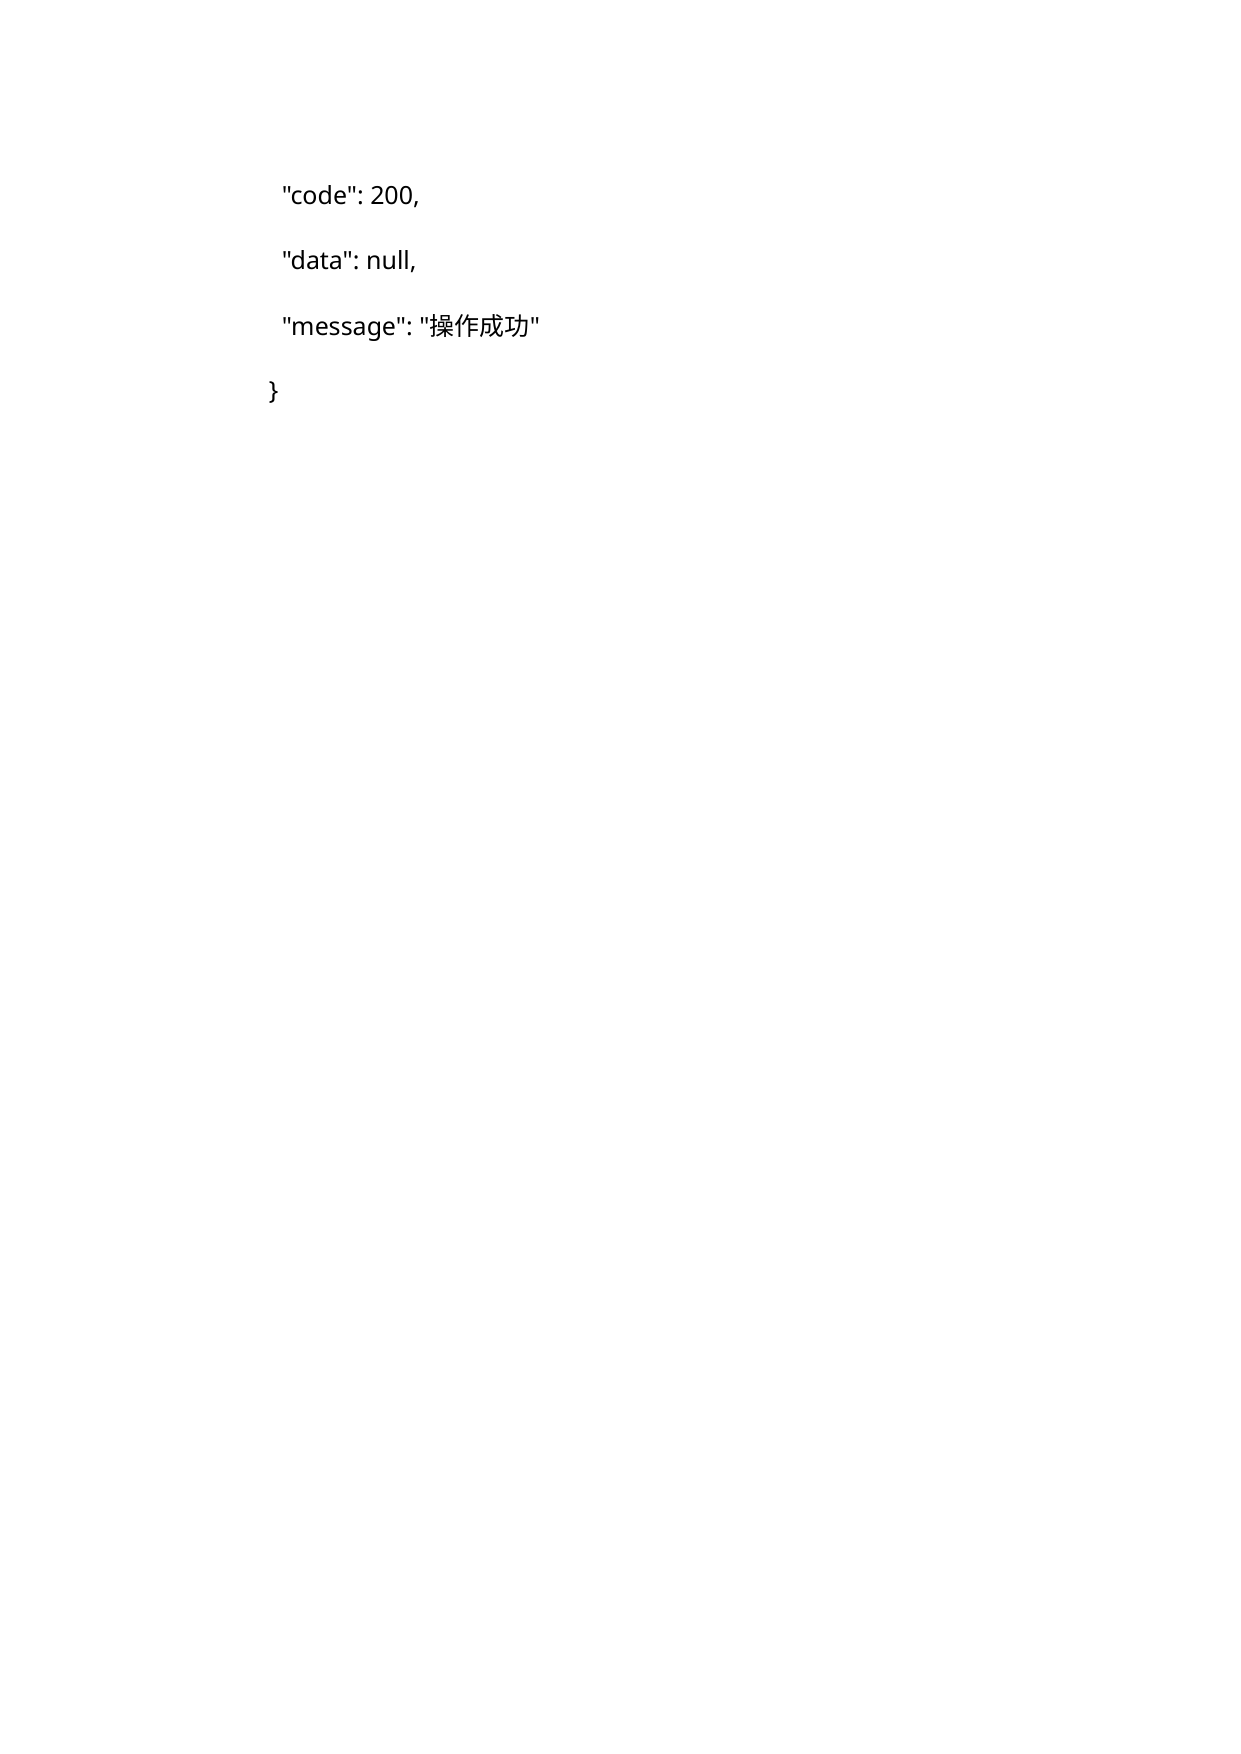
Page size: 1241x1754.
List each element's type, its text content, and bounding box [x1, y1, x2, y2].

list } [269, 357, 1053, 422]
list "code": 200, [269, 162, 1053, 227]
list "message": "操作成功" [269, 292, 1053, 357]
list "data": null, [269, 227, 1053, 292]
